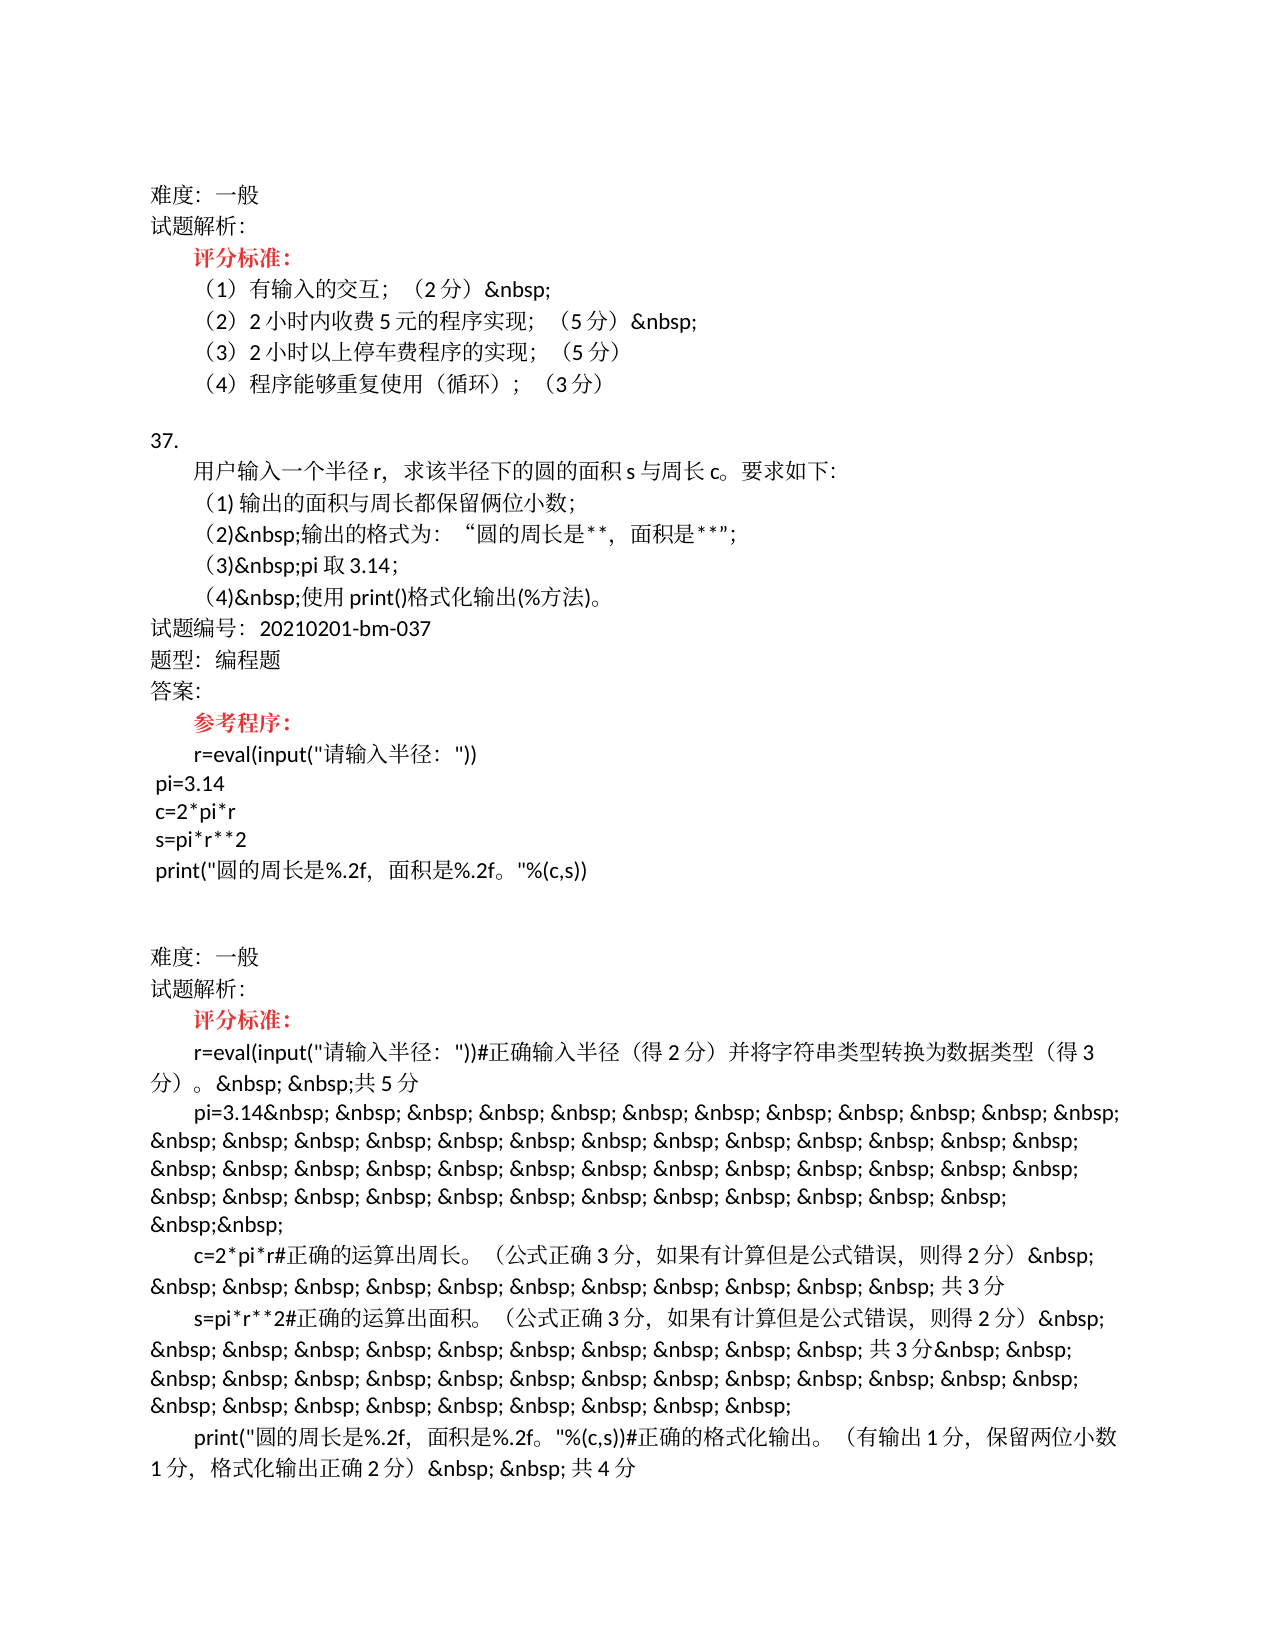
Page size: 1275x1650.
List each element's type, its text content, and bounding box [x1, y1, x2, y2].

text 答案： [150, 674, 1125, 706]
text 37. [150, 426, 1125, 454]
text c=2*pi*r#正确的运算出周长。（公式正确3分，如果有计算但是公式错误，则得2分）&nbsp; &nbsp; &nbsp; &nbsp; &nbsp; &nbsp; &nbsp; &nbsp; &nbsp; &nbsp; &nbsp; &nbsp; 共3分 [150, 1238, 1125, 1301]
text 评分标准： [150, 1003, 1125, 1035]
text 试题解析： [150, 972, 1125, 1003]
text 试题编号：20210201-bm-037 [150, 612, 1125, 643]
text （3)&nbsp;pi取3.14； [150, 549, 1125, 580]
text 题型：编程题 [150, 643, 1125, 674]
text 难度：一般 [150, 940, 1125, 972]
text （4）程序能够重复使用（循环）；（3分） [150, 367, 1125, 398]
text r=eval(input("请输入半径："))#正确输入半径（得2分）并将字符串类型转换为数据类型（得3分）。&nbsp; &nbsp;共5分 [150, 1035, 1125, 1098]
text s=pi*r**2#正确的运算出面积。（公式正确3分，如果有计算但是公式错误，则得2分）&nbsp; &nbsp; &nbsp; &nbsp; &nbsp; &nbsp; &nbsp; &nbsp; &nbsp; &nbsp; &nbsp; 共3分&nbsp; &nbsp; &nbsp; &nbsp; &nbsp; &nbsp; &nbsp; &nbsp; &nbsp; &nbsp; &nbsp; &nbsp; &nbsp; &nbsp; &nbsp; &nbsp; &nbsp; &nbsp; &nbsp; &nbsp; &nbsp; &nbsp; &nbsp; &nbsp; [150, 1301, 1125, 1420]
text pi=3.14 [150, 769, 1125, 797]
text （2)&nbsp;输出的格式为：“圆的周长是**，面积是**”； [150, 517, 1125, 549]
text （4)&nbsp;使用print()格式化输出(%方法)。 [150, 580, 1125, 612]
text （3）2小时以上停车费程序的实现；（5分） [150, 335, 1125, 367]
text print("圆的周长是%.2f，面积是%.2f。"%(c,s)) [150, 853, 1125, 884]
text pi=3.14&nbsp; &nbsp; &nbsp; &nbsp; &nbsp; &nbsp; &nbsp; &nbsp; &nbsp; &nbsp; &nbsp; &nbsp; &nbsp; &nbsp; &nbsp; &nbsp; &nbsp; &nbsp; &nbsp; &nbsp; &nbsp; &nbsp; &nbsp; &nbsp; &nbsp; &nbsp; &nbsp; &nbsp; &nbsp; &nbsp; &nbsp; &nbsp; &nbsp; &nbsp; &nbsp; &nbsp; &nbsp; &nbsp; &nbsp; &nbsp; &nbsp; &nbsp; &nbsp; &nbsp; &nbsp; &nbsp; &nbsp; &nbsp; &nbsp; &nbsp; &nbsp;&nbsp; [150, 1098, 1125, 1238]
text 试题解析： [150, 209, 1125, 241]
text r=eval(input("请输入半径：")) [150, 737, 1125, 769]
text （2）2小时内收费5元的程序实现；（5分）&nbsp; [150, 304, 1125, 335]
text c=2*pi*r [150, 797, 1125, 825]
text （1）有输入的交互；（2分）&nbsp; [150, 272, 1125, 304]
text s=pi*r**2 [150, 825, 1125, 853]
text 用户输入一个半径r，求该半径下的圆的面积s与周长c。要求如下： [150, 454, 1125, 486]
text （1) 输出的面积与周长都保留俩位小数； [150, 486, 1125, 517]
text 参考程序： [150, 706, 1125, 737]
text 评分标准： [150, 241, 1125, 272]
text print("圆的周长是%.2f，面积是%.2f。"%(c,s))#正确的格式化输出。（有输出1分，保留两位小数1分，格式化输出正确2分）&nbsp; &nbsp; 共4分 [150, 1420, 1125, 1483]
text 难度：一般 [150, 178, 1125, 209]
